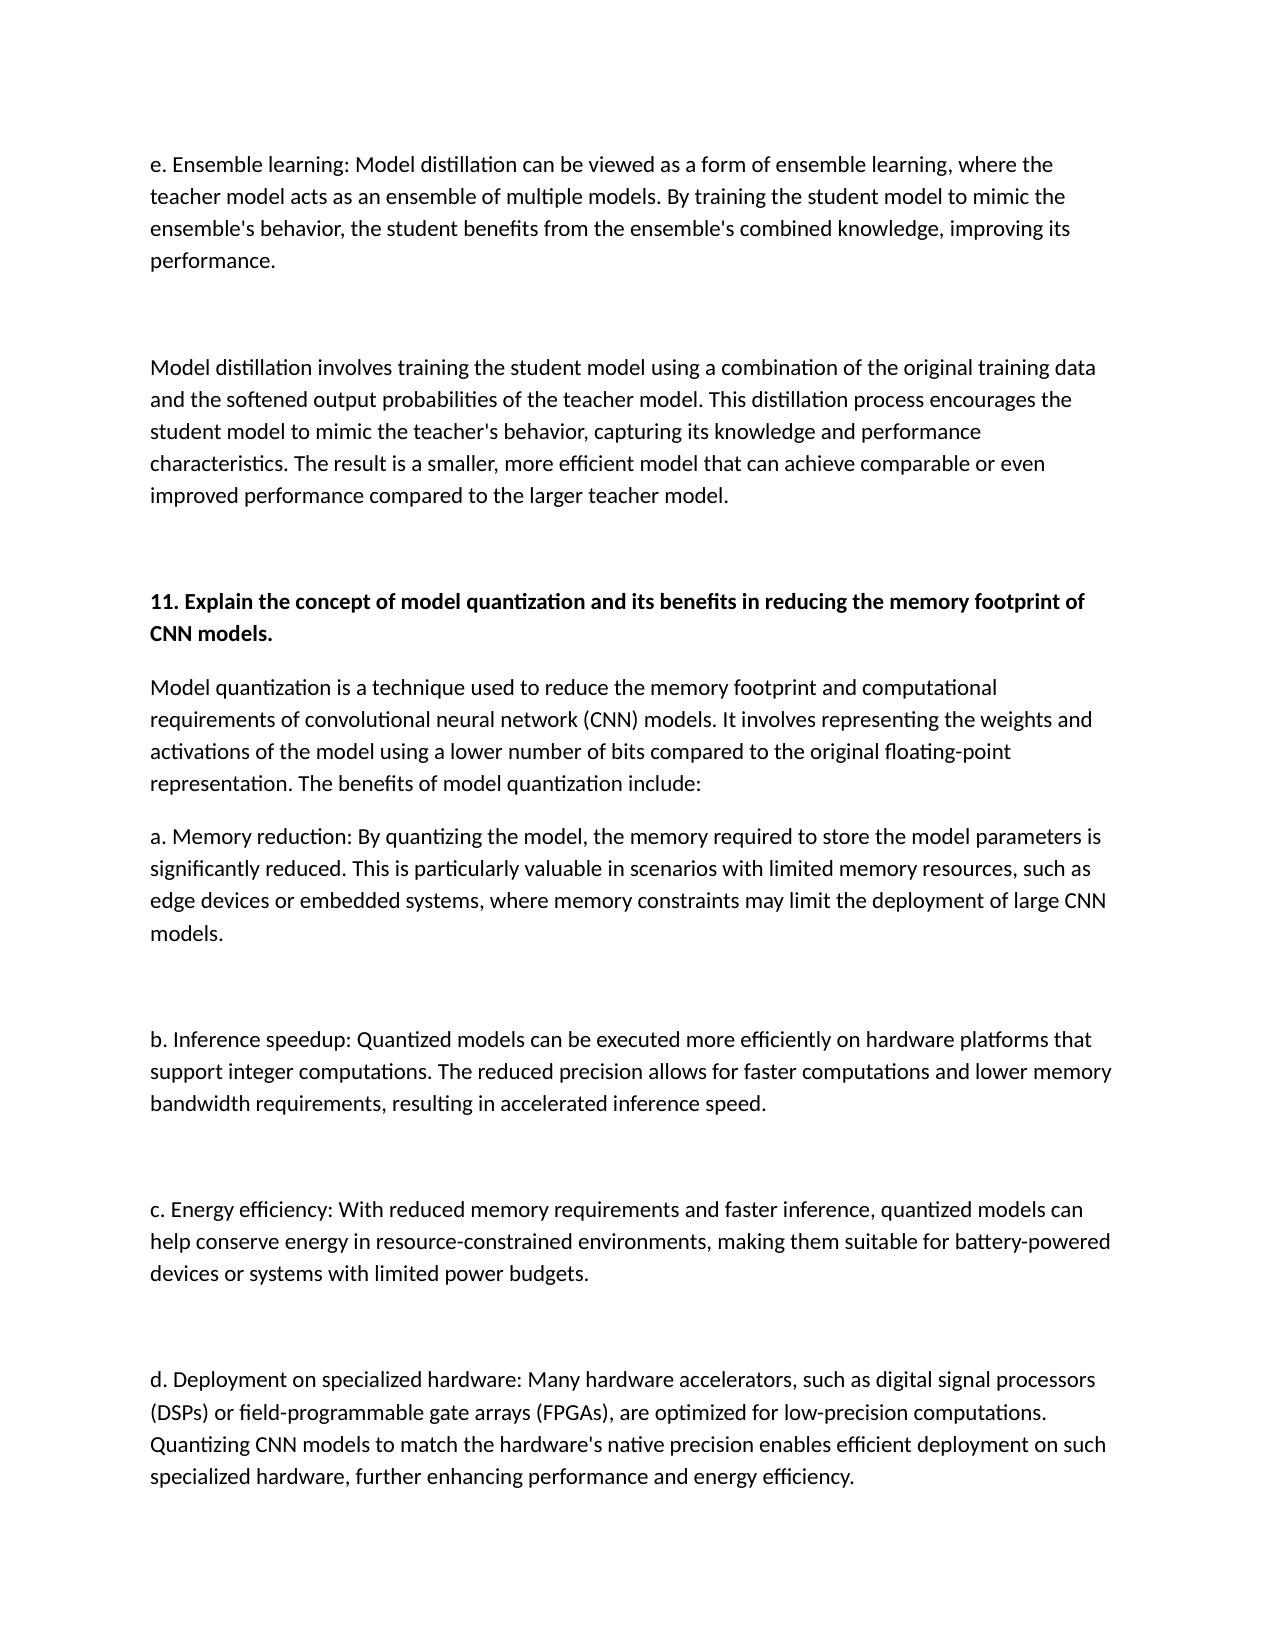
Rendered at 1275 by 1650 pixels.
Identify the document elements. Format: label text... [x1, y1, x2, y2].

text b. Inference speedup: Quantized models can be executed more efficiently on hardware platforms that support integer computations. The reduced precision allows for faster computations and lower memory bandwidth requirements, resulting in accelerated inference speed. [150, 1025, 1125, 1117]
text d. Deployment on specialized hardware: Many hardware accelerators, such as digital signal processors (DSPs) or field-programmable gate arrays (FPGAs), are optimized for low-precision computations. Quantizing CNN models to match the hardware's native precision enables efficient deployment on such specialized hardware, further enhancing performance and energy efficiency. [150, 1366, 1125, 1490]
text e. Ensemble learning: Model distillation can be viewed as a form of ensemble learning, where the teacher model acts as an ensemble of multiple models. By training the student model to mimic the ensemble's behavior, the student benefits from the ensemble's combined knowledge, improving its performance. [150, 150, 1125, 274]
text Model distillation involves training the student model using a combination of the original training data and the softened output probabilities of the teacher model. This distillation process encourages the student model to mimic the teacher's behavior, capturing its knowledge and performance characteristics. The result is a smaller, more efficient model that can achieve comparable or even improved performance compared to the larger teacher model. [150, 353, 1125, 509]
text 11. Explain the concept of model quantization and its benefits in reducing the memory footprint of CNN models. [150, 587, 1125, 648]
text c. Energy efficiency: With reduced memory requirements and faster inference, quantized models can help conserve energy in resource-constrained environments, making them suitable for battery-powered devices or systems with limited power budgets. [150, 1195, 1125, 1288]
text a. Memory reduction: By quantizing the model, the memory required to store the model parameters is significantly reduced. This is particularly valuable in scenarios with limited memory resources, such as edge devices or embedded systems, where memory constraints may limit the deployment of large CNN models. [150, 822, 1125, 947]
text Model quantization is a technique used to reduce the memory footprint and computational requirements of convolutional neural network (CNN) models. It involves representing the weights and activations of the model using a lower number of bits compared to the original floating-point representation. The benefits of model quantization include: [150, 673, 1125, 797]
